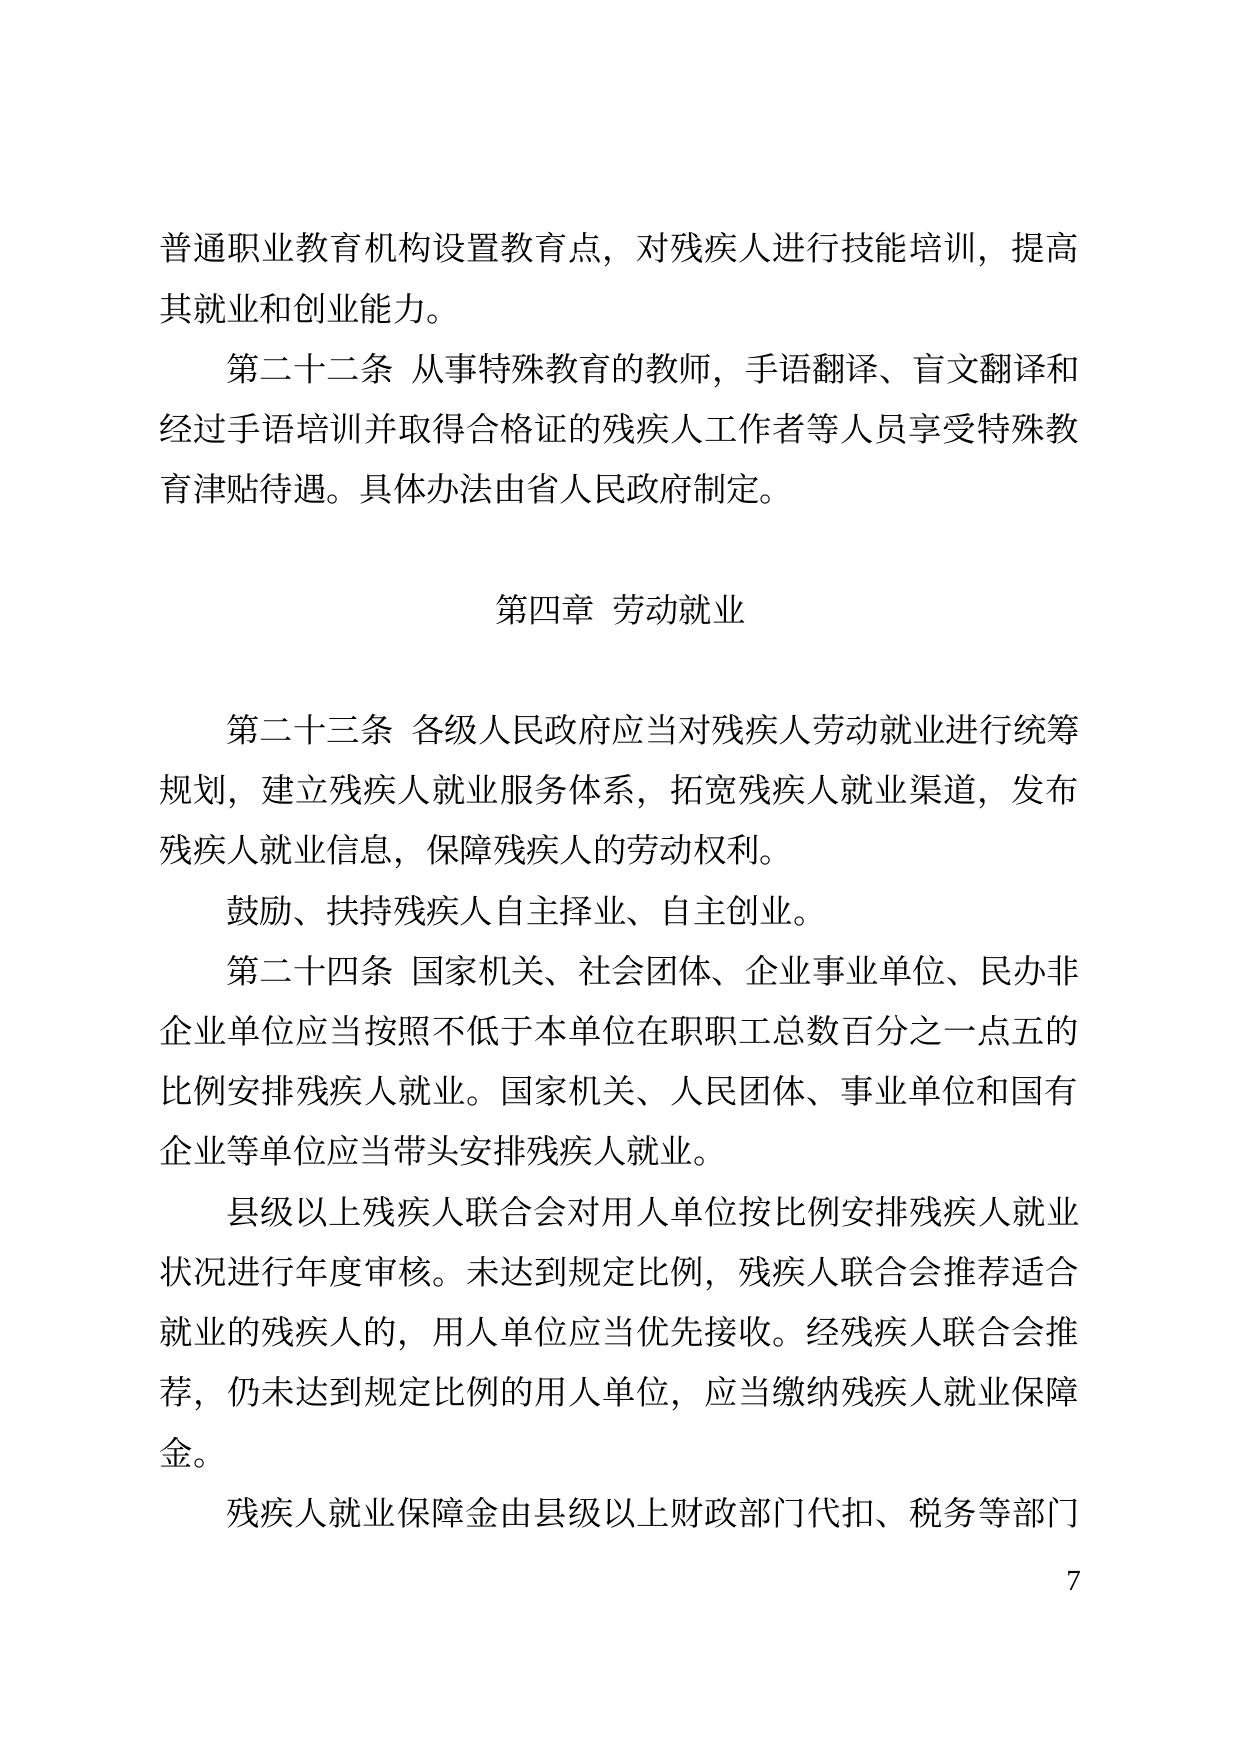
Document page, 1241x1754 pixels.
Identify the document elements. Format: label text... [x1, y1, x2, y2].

text 第二十二条 从事特殊教育的教师，手语翻译、盲文翻译和经过手语培训并取得合格证的残疾人工作者等人员享受特殊教育津贴待遇。具体办法由省人民政府制定。 [159, 333, 1081, 514]
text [159, 1477, 1081, 1537]
text 鼓励、扶持残疾人自主择业、自主创业。 [159, 875, 1081, 935]
text 第四章 劳动就业 [159, 574, 1081, 634]
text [159, 213, 1081, 333]
text 县级以上残疾人联合会对用人单位按比例安排残疾人就业状况进行年度审核。未达到规定比例，残疾人联合会推荐适合就业的残疾人的，用人单位应当优先接收。经残疾人联合会推荐，仍未达到规定比例的用人单位，应当缴纳残疾人就业保障金。 [159, 1176, 1081, 1477]
text 第二十三条 各级人民政府应当对残疾人劳动就业进行统筹规划，建立残疾人就业服务体系，拓宽残疾人就业渠道，发布残疾人就业信息，保障残疾人的劳动权利。 [159, 694, 1081, 875]
text 第二十四条 国家机关、社会团体、企业事业单位、民办非企业单位应当按照不低于本单位在职职工总数百分之一点五的比例安排残疾人就业。国家机关、人民团体、事业单位和国有企业等单位应当带头安排残疾人就业。 [159, 935, 1081, 1176]
